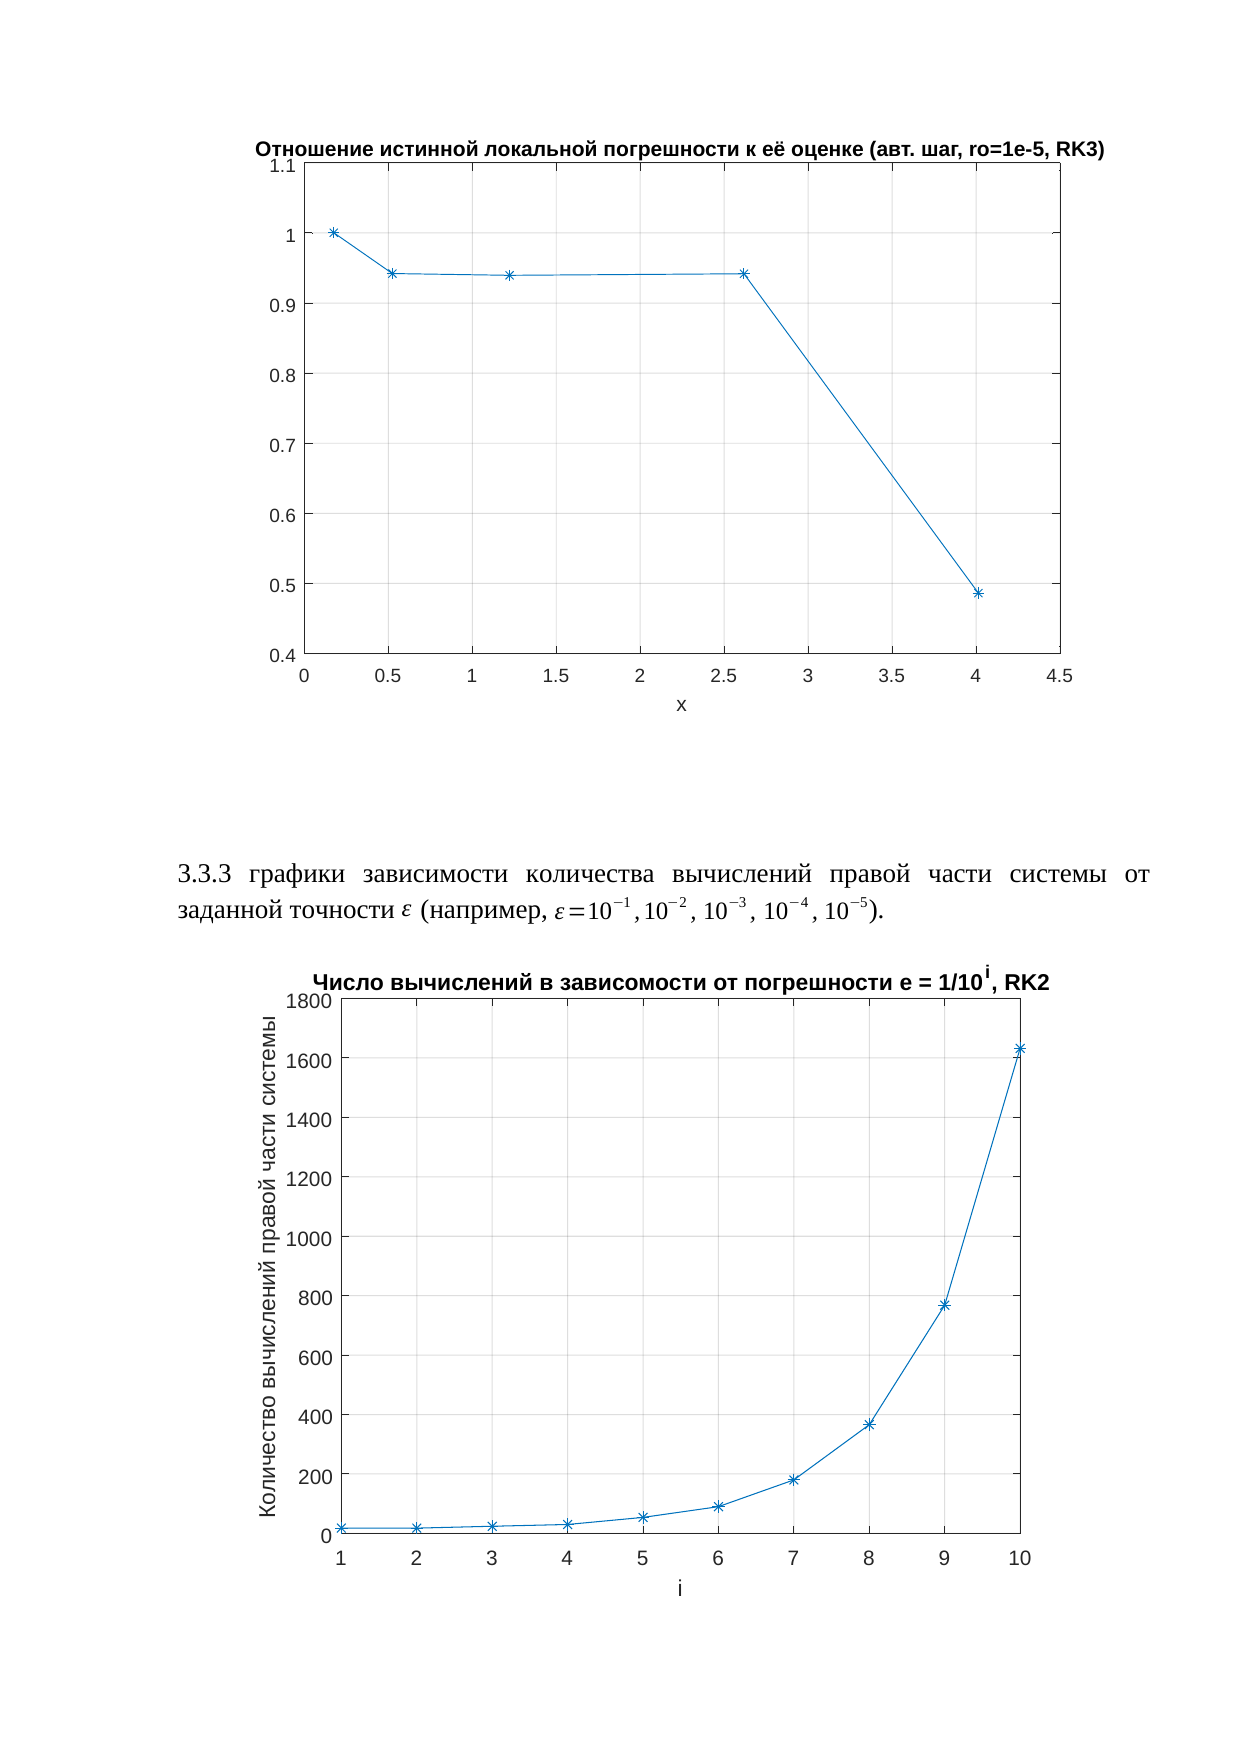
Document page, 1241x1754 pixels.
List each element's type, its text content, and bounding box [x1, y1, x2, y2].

text 3.3.3 графики зависимости количества вычислений правой части системы от заданной точности (например, ). [177, 857, 1152, 924]
